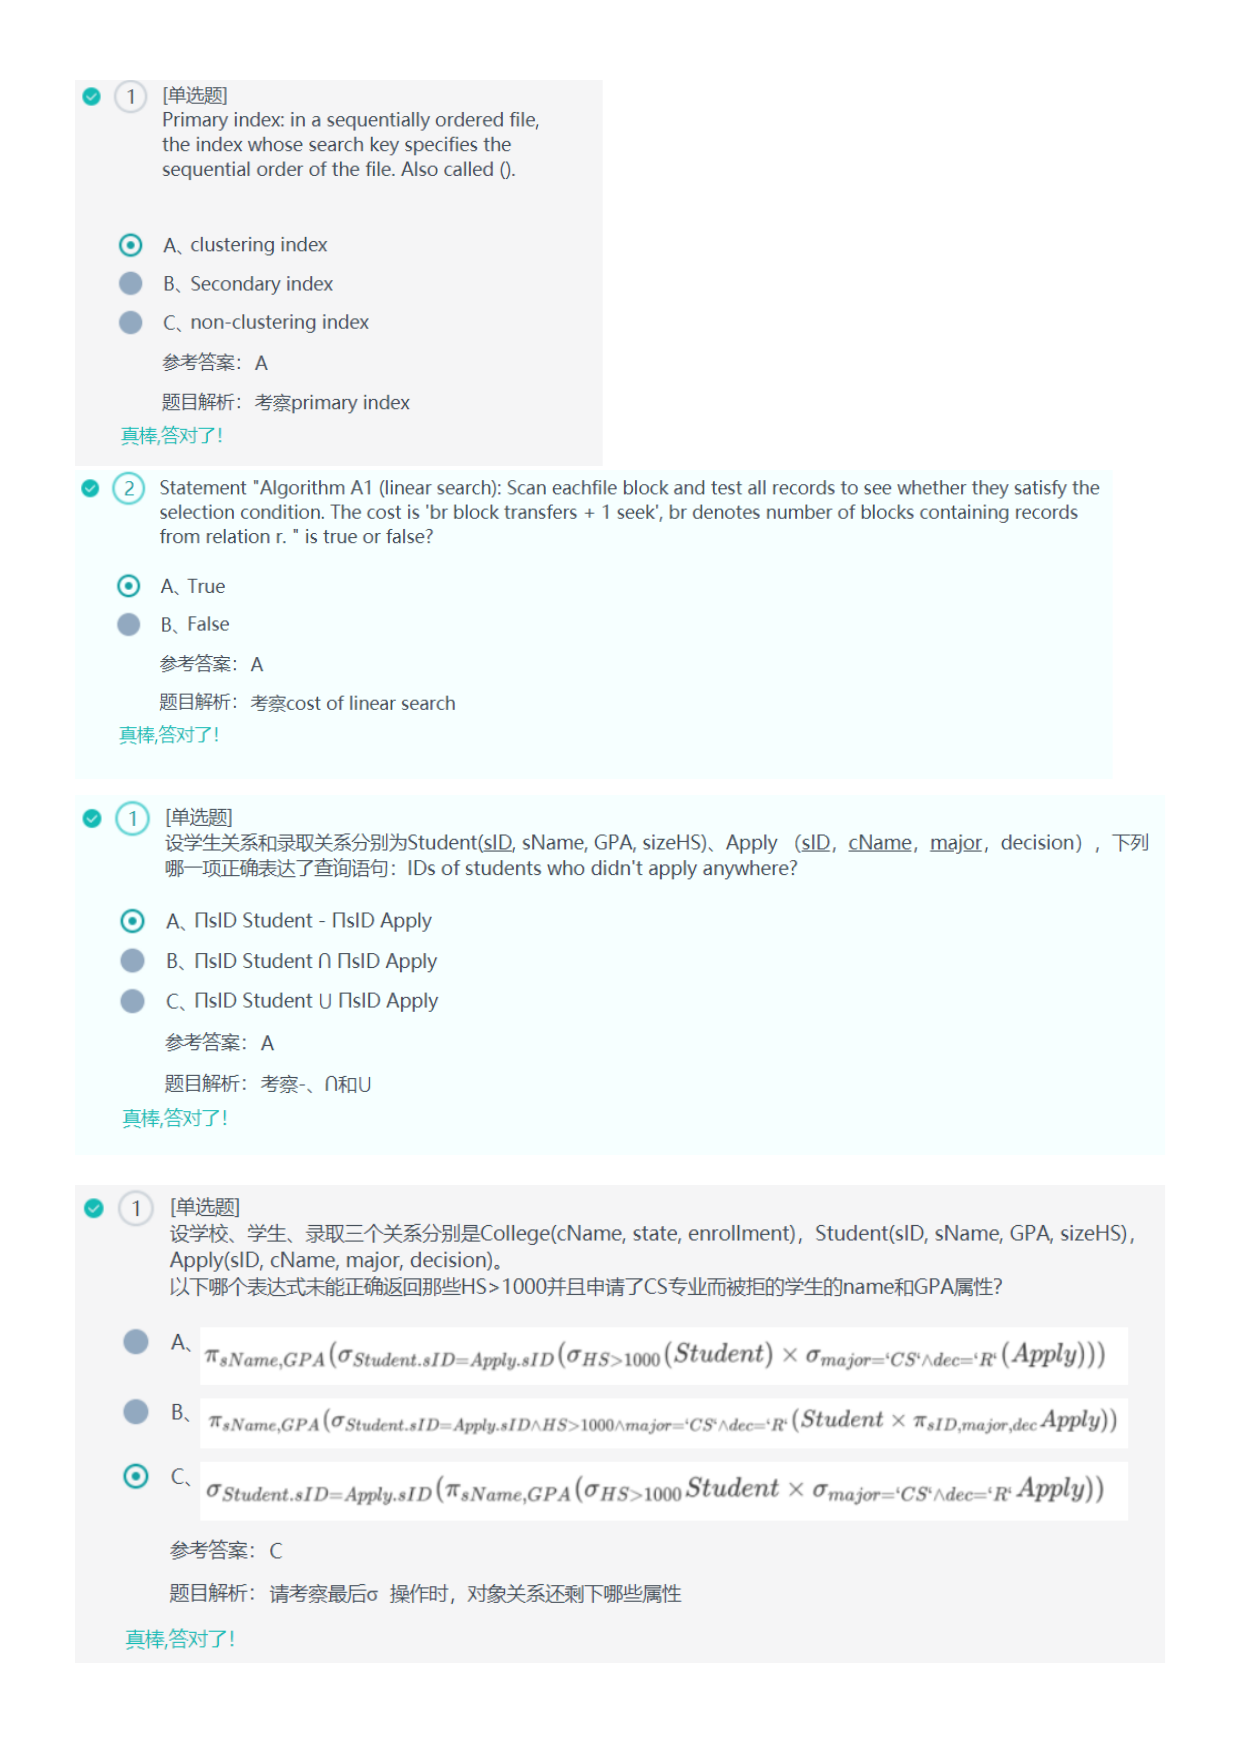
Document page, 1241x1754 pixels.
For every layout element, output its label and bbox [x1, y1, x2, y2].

picture [75, 470, 1113, 779]
picture [75, 1185, 1166, 1663]
picture [75, 795, 1166, 1155]
picture [75, 80, 603, 466]
